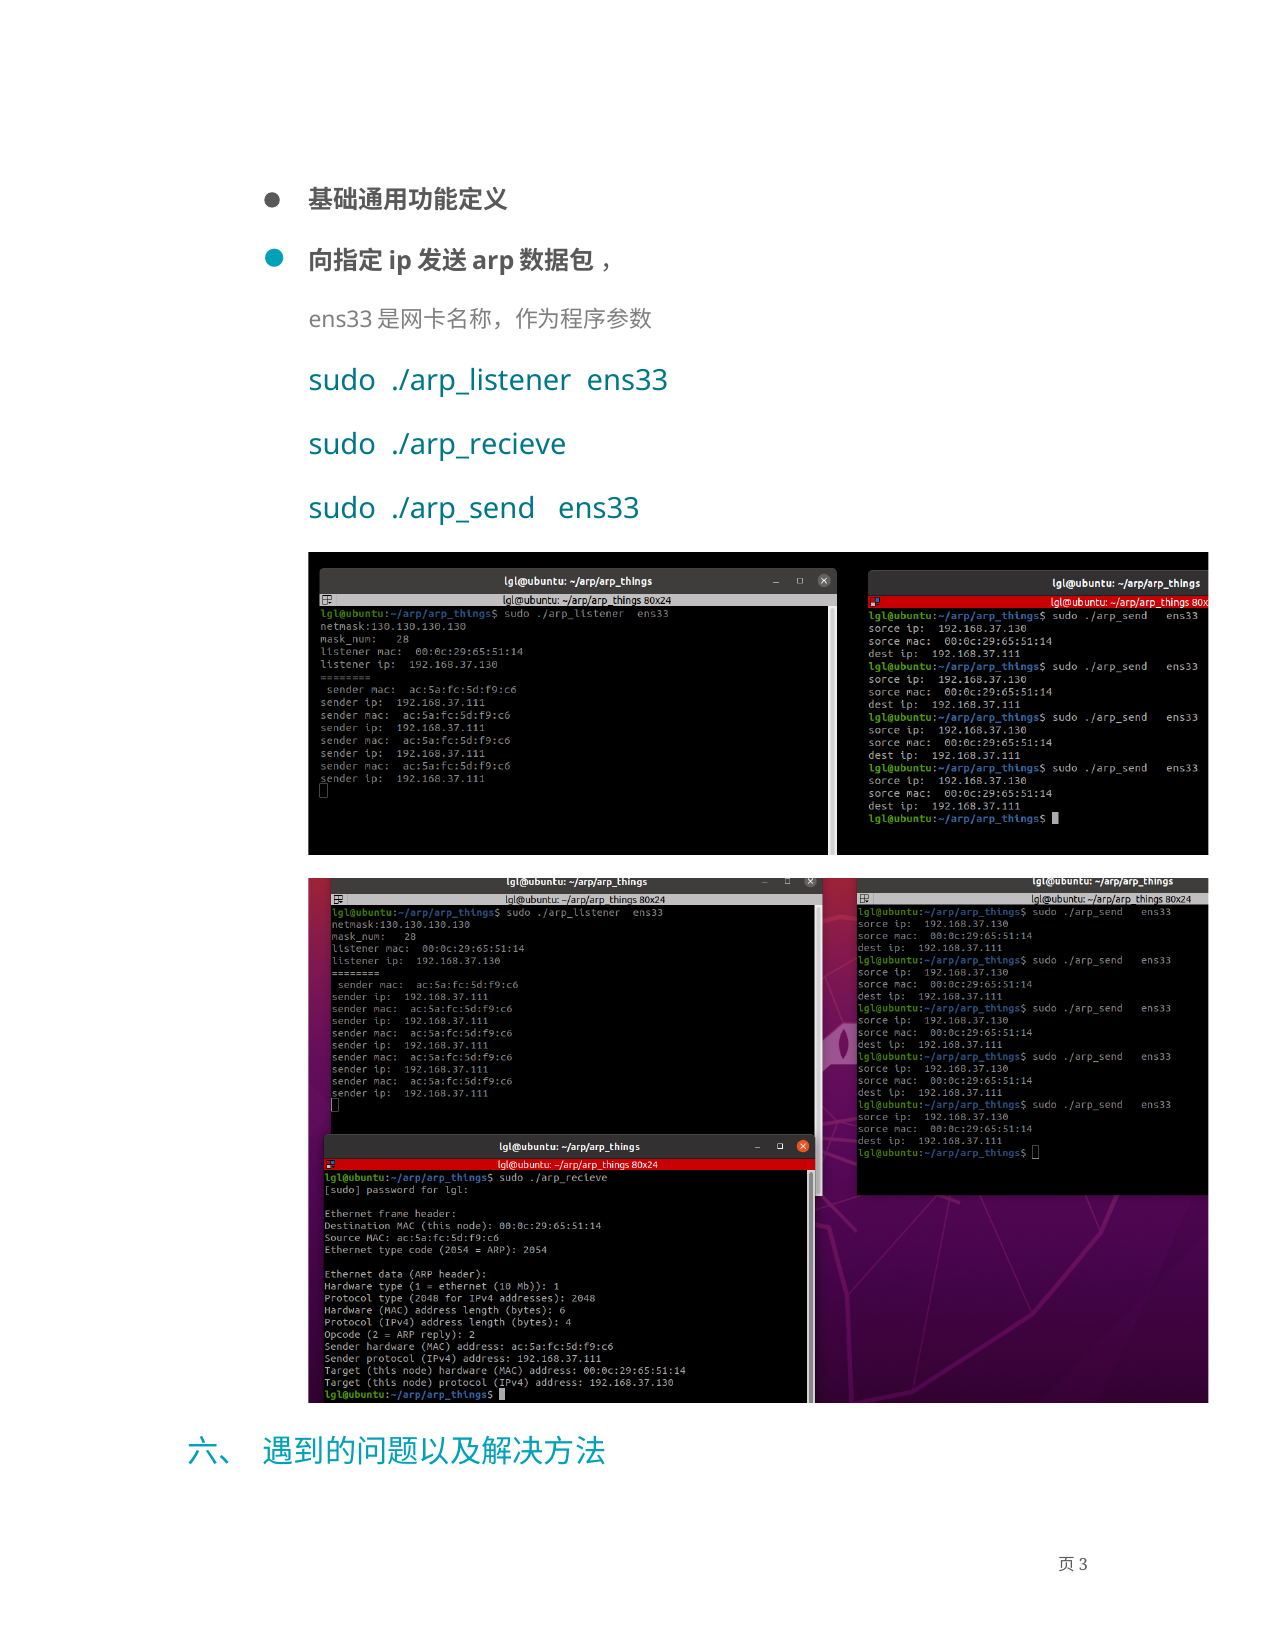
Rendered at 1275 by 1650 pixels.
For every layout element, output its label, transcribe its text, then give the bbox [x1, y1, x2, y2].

list ens33是网卡名称，作为程序参数 [308, 301, 1087, 334]
picture [308, 878, 1209, 1403]
list 遇到的问题以及解决方法 [187, 1426, 1087, 1471]
list 基础通用功能定义 [262, 180, 1087, 216]
text sudo ./arp_listener ens33 [308, 359, 1087, 398]
picture [308, 552, 1209, 855]
text sudo ./arp_send ens33 [308, 488, 1087, 527]
list 向指定ip发送arp数据包 ， [262, 241, 1087, 277]
text sudo ./arp_recieve [308, 423, 1087, 463]
